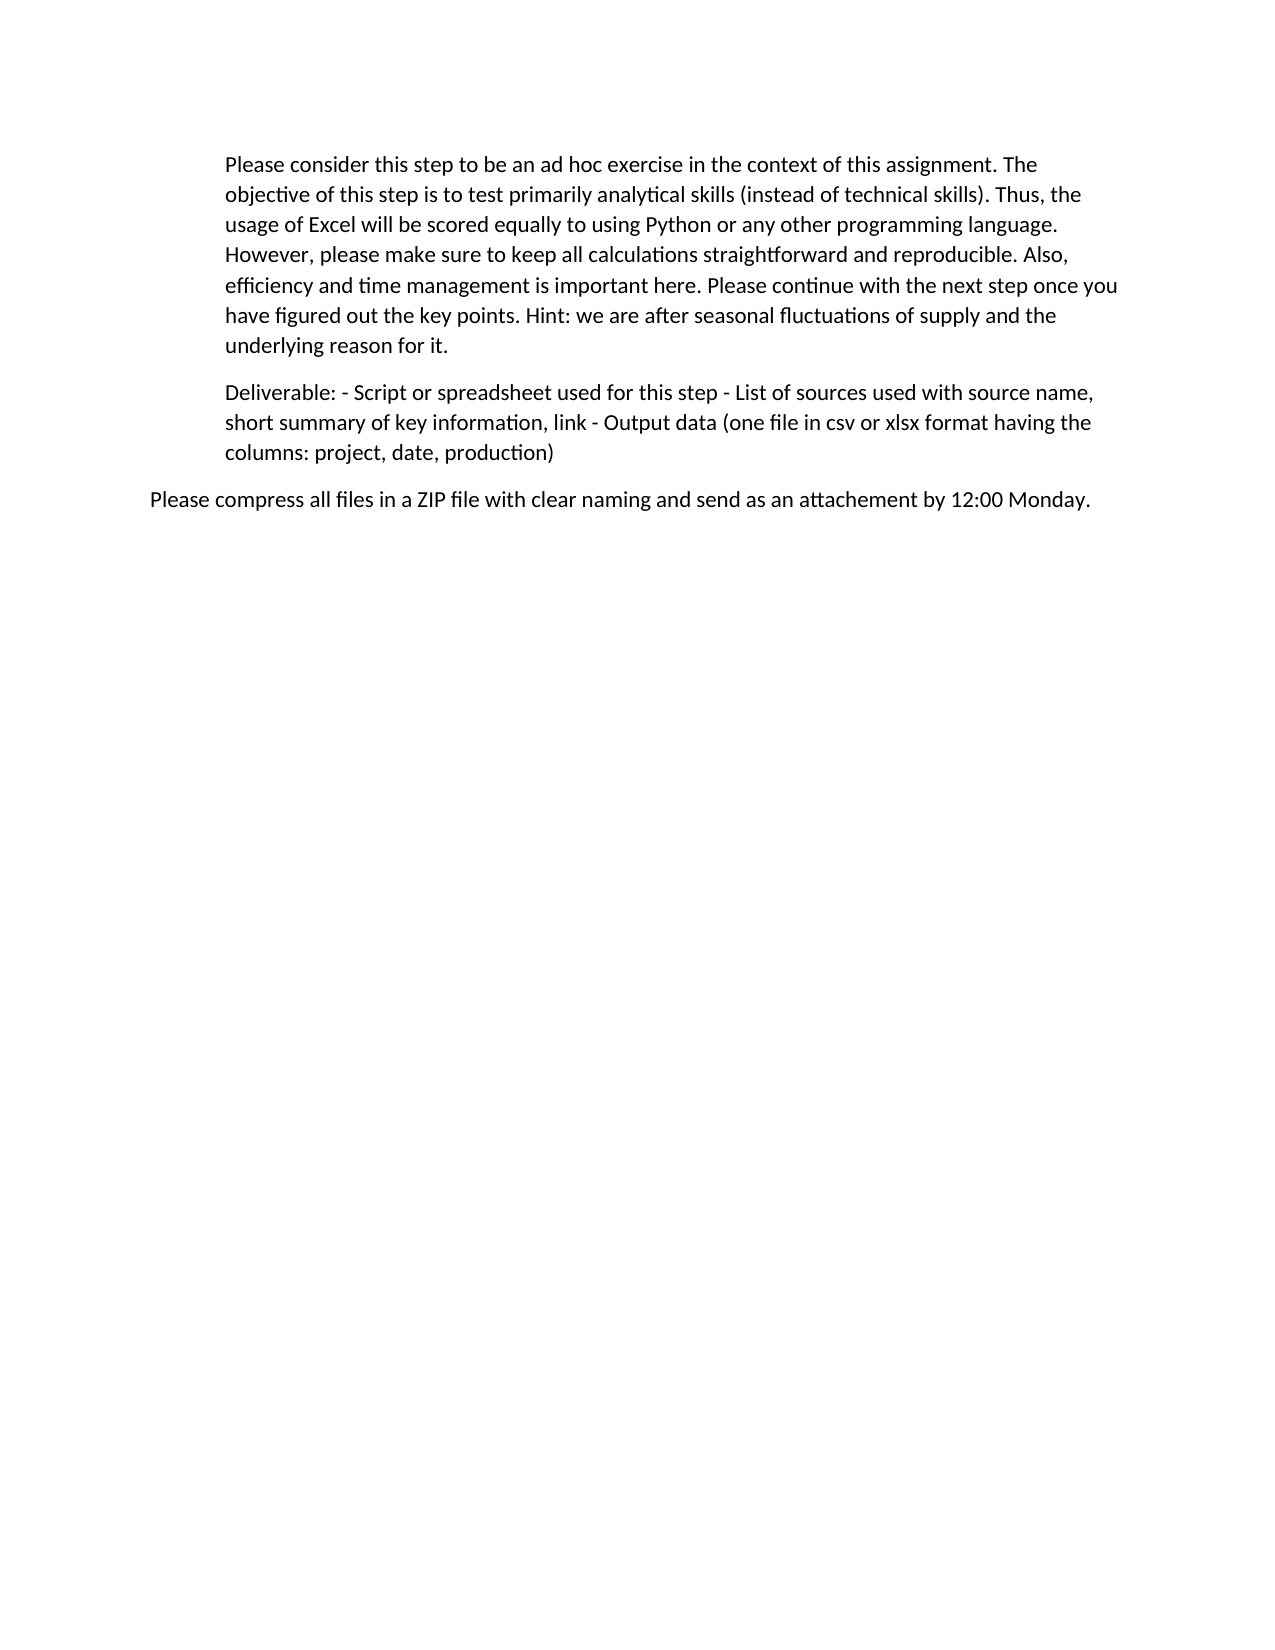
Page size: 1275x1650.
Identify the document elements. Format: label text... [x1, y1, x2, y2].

text Deliverable: - Script or spreadsheet used for this step - List of sources used with source name, short summary of key information, link - Output data (one file in csv or xlsx format having the columns: project, date, production) [225, 378, 1125, 467]
text Please consider this step to be an ad hoc exercise in the context of this assignment. The objective of this step is to test primarily analytical skills (instead of technical skills). Thus, the usage of Excel will be scored equally to using Python or any other programming language. However, please make sure to keep all calculations straightforward and reproducible. Also, efficiency and time management is important here. Please continue with the next step once you have figured out the key points. Hint: we are after seasonal fluctuations of supply and the underlying reason for it. [225, 150, 1125, 359]
text Please compress all files in a ZIP file with clear naming and send as an attachement by 12:00 Monday. [150, 485, 1125, 513]
